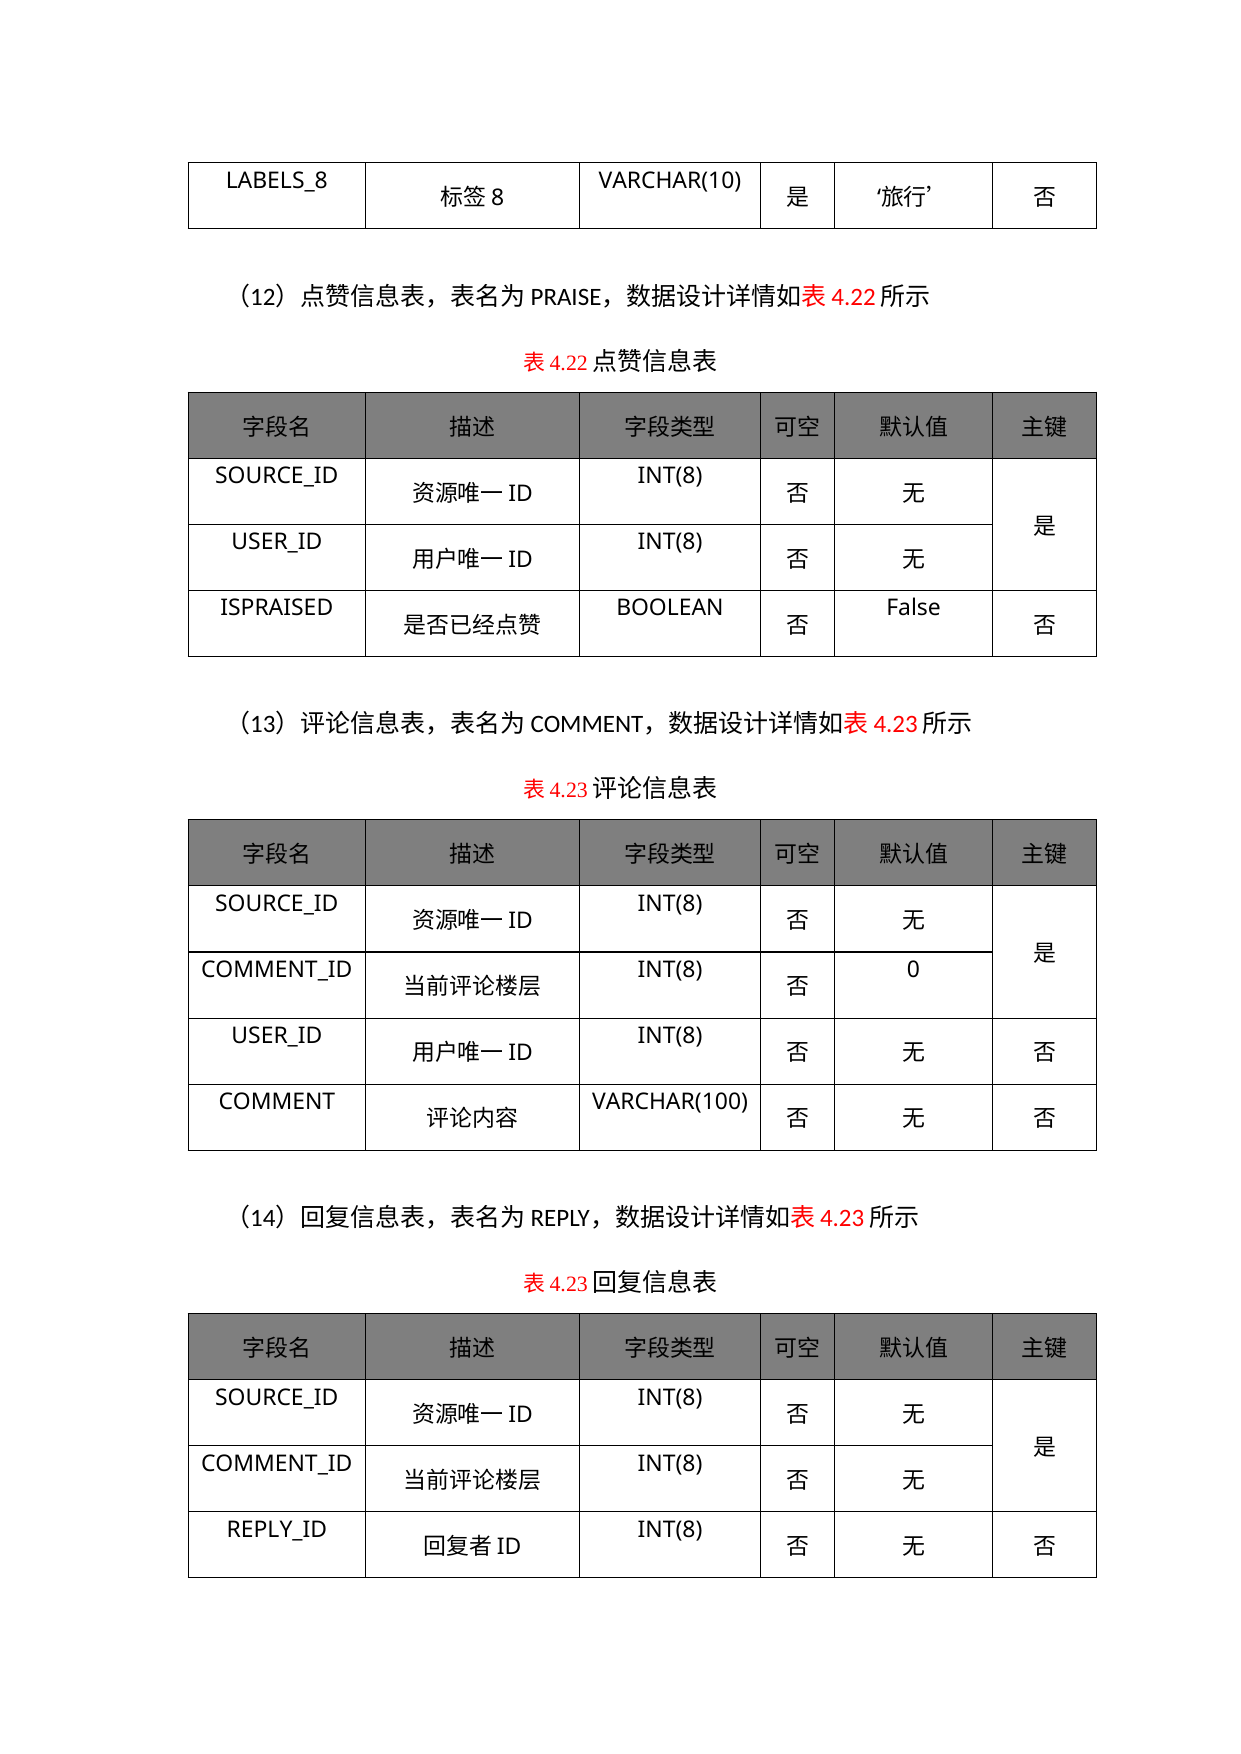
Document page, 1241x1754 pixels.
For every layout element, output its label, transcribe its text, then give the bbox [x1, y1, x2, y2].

text （12）点赞信息表，表名为PRAISE，数据设计详情如表4.22所示 [187, 262, 1053, 327]
table_cell 否 [761, 953, 834, 1017]
text 表4.23评论信息表 [187, 754, 1053, 819]
table_cell COMMENT [189, 1085, 365, 1149]
table_header 字段名 [189, 1314, 365, 1379]
table_cell 无 [835, 459, 992, 524]
text （14）回复信息表，表名为REPLY，数据设计详情如表4.23所示 [187, 1183, 1053, 1248]
table_cell 否 [993, 1512, 1096, 1577]
table_header 可空 [761, 393, 834, 458]
table_header 字段类型 [580, 393, 760, 458]
table_header 描述 [366, 393, 579, 458]
table_cell 0 [835, 953, 992, 1017]
text 表4.23回复信息表 [187, 1248, 1053, 1313]
table_header 主键 [993, 820, 1096, 885]
table_cell 是 [993, 886, 1096, 1017]
table_cell INT(8) [580, 525, 760, 590]
table_cell 无 [835, 1019, 992, 1083]
table_cell 当前评论楼层 [366, 1446, 579, 1511]
table_cell 回复者ID [366, 1512, 579, 1577]
table_cell SOURCE_ID [189, 886, 365, 951]
table_header 描述 [366, 1314, 579, 1379]
table_cell 资源唯一ID [366, 459, 579, 524]
table_header 主键 [993, 1314, 1096, 1379]
table_cell 否 [761, 886, 834, 951]
table_cell ISPRAISED [189, 591, 365, 656]
table_cell 否 [761, 459, 834, 524]
table_header 默认值 [835, 1314, 992, 1379]
table_cell 否 [761, 525, 834, 590]
table_cell 用户唯一ID [366, 1019, 579, 1083]
table_cell 标签8 [366, 163, 579, 228]
table_cell INT(8) [580, 1512, 760, 1577]
table_header 字段名 [189, 820, 365, 885]
table_cell VARCHAR(100) [580, 1085, 760, 1149]
table_cell LABELS_8 [189, 163, 365, 228]
text （13）评论信息表，表名为COMMENT，数据设计详情如表4.23所示 [187, 689, 1053, 754]
table_cell 是 [993, 459, 1096, 590]
table_cell 否 [993, 591, 1096, 656]
table_header 默认值 [835, 820, 992, 885]
table_cell 否 [993, 1085, 1096, 1149]
table_cell COMMENT_ID [189, 1446, 365, 1511]
table_cell 是 [761, 163, 834, 228]
table_cell INT(8) [580, 1019, 760, 1083]
table_cell 否 [761, 591, 834, 656]
table_cell INT(8) [580, 1380, 760, 1445]
table_cell False [835, 591, 992, 656]
table_cell 是 [993, 1380, 1096, 1511]
table_cell SOURCE_ID [189, 1380, 365, 1445]
table_header 字段类型 [580, 820, 760, 885]
table_cell COMMENT_ID [189, 953, 365, 1017]
table_cell 当前评论楼层 [366, 953, 579, 1017]
table_cell 评论内容 [366, 1085, 579, 1149]
table_header 可空 [761, 1314, 834, 1379]
table_cell USER_ID [189, 1019, 365, 1083]
table_cell 无 [835, 1512, 992, 1577]
table_cell ‘旅行’ [835, 163, 992, 228]
table_cell 无 [835, 1446, 992, 1511]
table_header 默认值 [835, 393, 992, 458]
table_cell 否 [761, 1512, 834, 1577]
table_cell INT(8) [580, 886, 760, 951]
table_header 描述 [366, 820, 579, 885]
table_cell REPLY_ID [189, 1512, 365, 1577]
table_cell USER_ID [189, 525, 365, 590]
table_cell 无 [835, 1380, 992, 1445]
table_cell 资源唯一ID [366, 886, 579, 951]
table_cell INT(8) [580, 953, 760, 1017]
table_cell 资源唯一ID [366, 1380, 579, 1445]
table_header 可空 [761, 820, 834, 885]
table_cell 无 [835, 525, 992, 590]
table_cell 无 [835, 1085, 992, 1149]
table_cell INT(8) [580, 459, 760, 524]
table_cell INT(8) [580, 1446, 760, 1511]
table_cell 是否已经点赞 [366, 591, 579, 656]
table_header 字段类型 [580, 1314, 760, 1379]
table_cell BOOLEAN [580, 591, 760, 656]
table_cell 无 [835, 886, 992, 951]
table_cell 否 [993, 1019, 1096, 1083]
table_cell SOURCE_ID [189, 459, 365, 524]
table_cell 否 [761, 1019, 834, 1083]
table_cell VARCHAR(10) [580, 163, 760, 228]
table_cell 用户唯一ID [366, 525, 579, 590]
table_cell 否 [761, 1446, 834, 1511]
table_cell 否 [993, 163, 1096, 228]
table_header 字段名 [189, 393, 365, 458]
text 表4.22点赞信息表 [187, 327, 1053, 392]
table_header 主键 [993, 393, 1096, 458]
table_cell 否 [761, 1380, 834, 1445]
table_cell 否 [761, 1085, 834, 1149]
